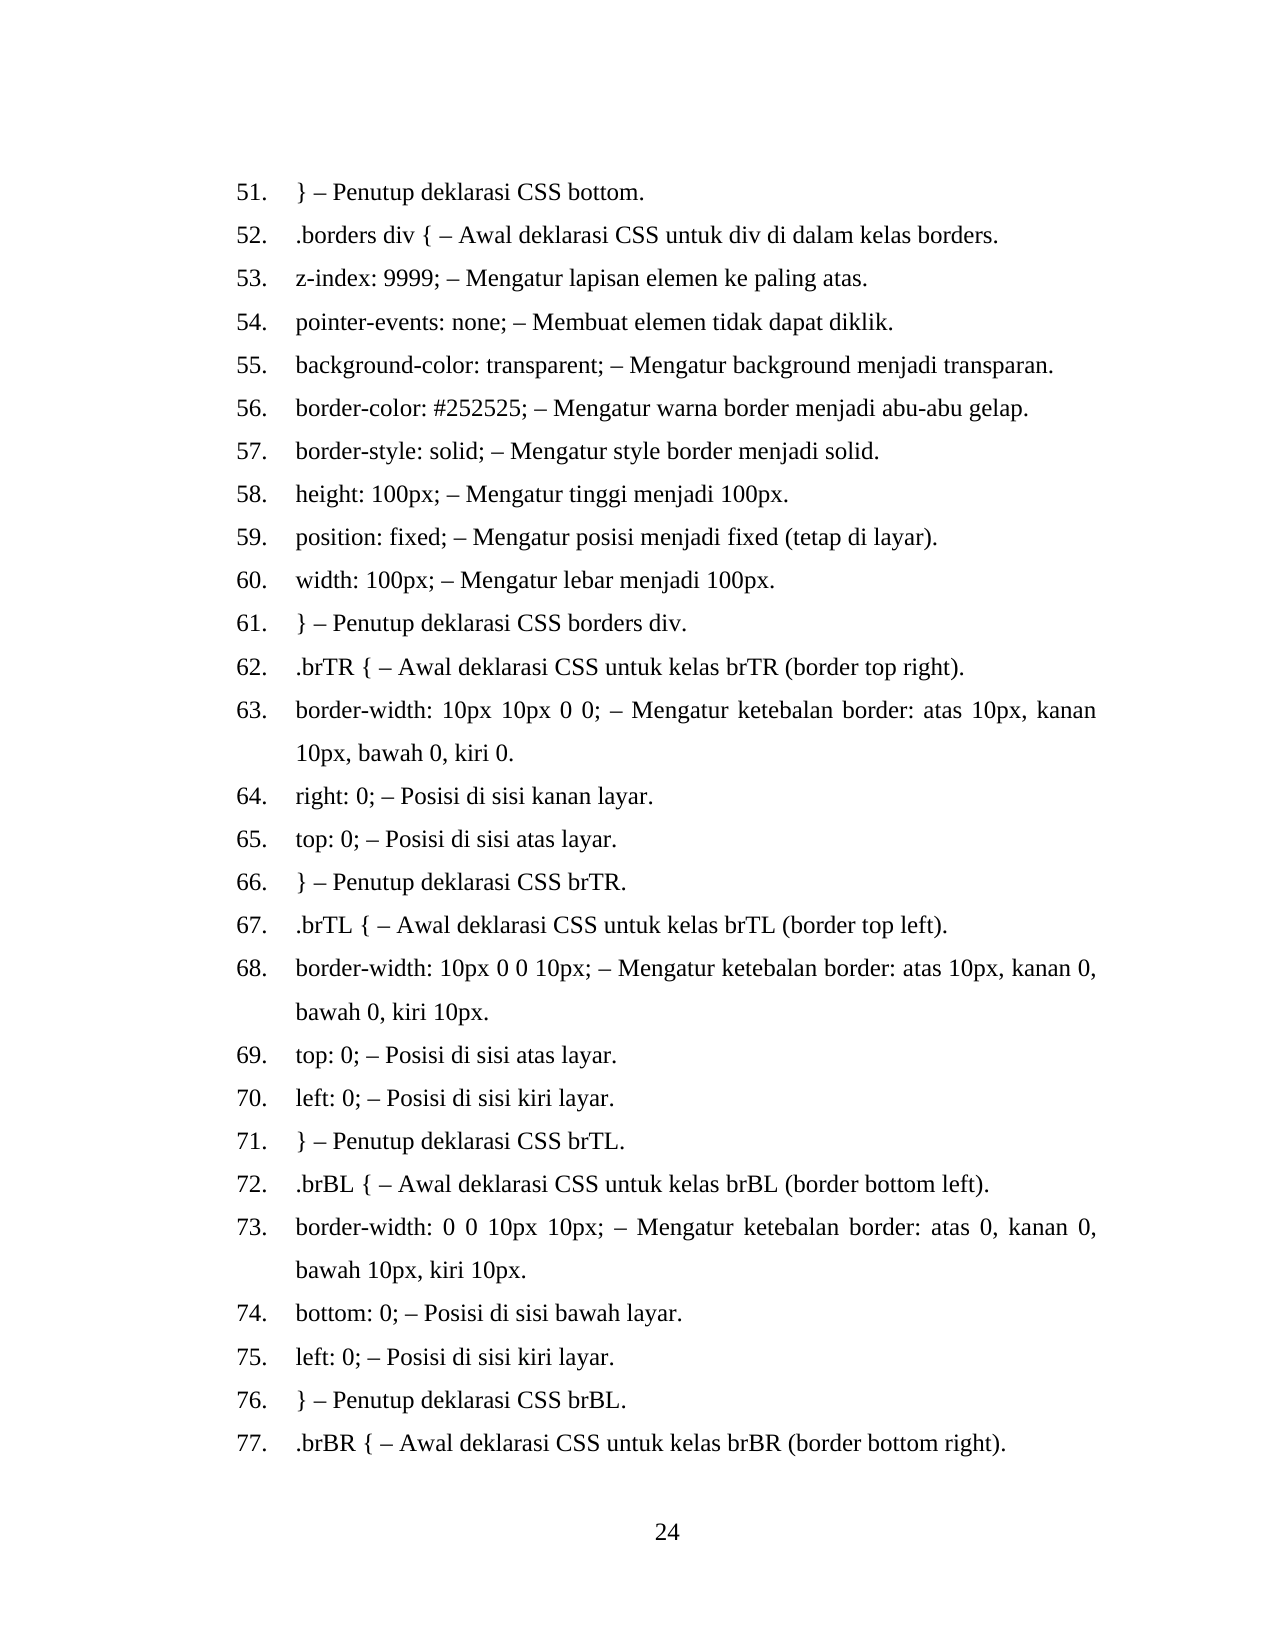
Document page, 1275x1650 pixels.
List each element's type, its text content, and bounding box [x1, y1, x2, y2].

list } – Penutup deklarasi CSS bottom. [236, 177, 1098, 206]
list } – Penutup deklarasi CSS borders div. [236, 608, 1098, 637]
list z-index: 9999; – Mengatur lapisan elemen ke paling atas. [236, 263, 1098, 292]
list border-color: #252525; – Mengatur warna border menjadi abu-abu gelap. [236, 393, 1098, 422]
list border-style: solid; – Mengatur style border menjadi solid. [236, 436, 1098, 465]
list border-width: 10px 10px 0 0; – Mengatur ketebalan border: atas 10px, kanan 10px, bawah 0, kiri 0. [236, 695, 1098, 767]
list } – Penutup deklarasi CSS brTR. [236, 867, 1098, 896]
list height: 100px; – Mengatur tinggi menjadi 100px. [236, 479, 1098, 508]
list .brTL { – Awal deklarasi CSS untuk kelas brTL (border top left). [236, 910, 1098, 939]
list .brBL { – Awal deklarasi CSS untuk kelas brBL (border bottom left). [236, 1169, 1098, 1198]
list pointer-events: none; – Membuat elemen tidak dapat diklik. [236, 307, 1098, 335]
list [236, 1298, 1098, 1327]
list right: 0; – Posisi di sisi kanan layar. [236, 781, 1098, 810]
list left: 0; – Posisi di sisi kiri layar. [236, 1342, 1098, 1370]
list } – Penutup deklarasi CSS brBL. [236, 1385, 1098, 1413]
list .brBR { – Awal deklarasi CSS untuk kelas brBR (border bottom right). [236, 1428, 1098, 1457]
list width: 100px; – Mengatur lebar menjadi 100px. [236, 565, 1098, 594]
list .borders div { – Awal deklarasi CSS untuk div di dalam kelas borders. [236, 220, 1098, 249]
list .brTR { – Awal deklarasi CSS untuk kelas brTR (border top right). [236, 652, 1098, 680]
list } – Penutup deklarasi CSS brTL. [236, 1126, 1098, 1155]
list border-width: 0 0 10px 10px; – Mengatur ketebalan border: atas 0, kanan 0, bawah 10px, kiri 10px. [236, 1212, 1098, 1284]
list background-color: transparent; – Mengatur background menjadi transparan. [236, 350, 1098, 378]
list border-width: 10px 0 0 10px; – Mengatur ketebalan border: atas 10px, kanan 0, bawah 0, kiri 10px. [236, 953, 1098, 1025]
list top: 0; – Posisi di sisi atas layar. [236, 824, 1098, 853]
list top: 0; – Posisi di sisi atas layar. [236, 1040, 1098, 1068]
list position: fixed; – Mengatur posisi menjadi fixed (tetap di layar). [236, 522, 1098, 551]
list left: 0; – Posisi di sisi kiri layar. [236, 1083, 1098, 1112]
